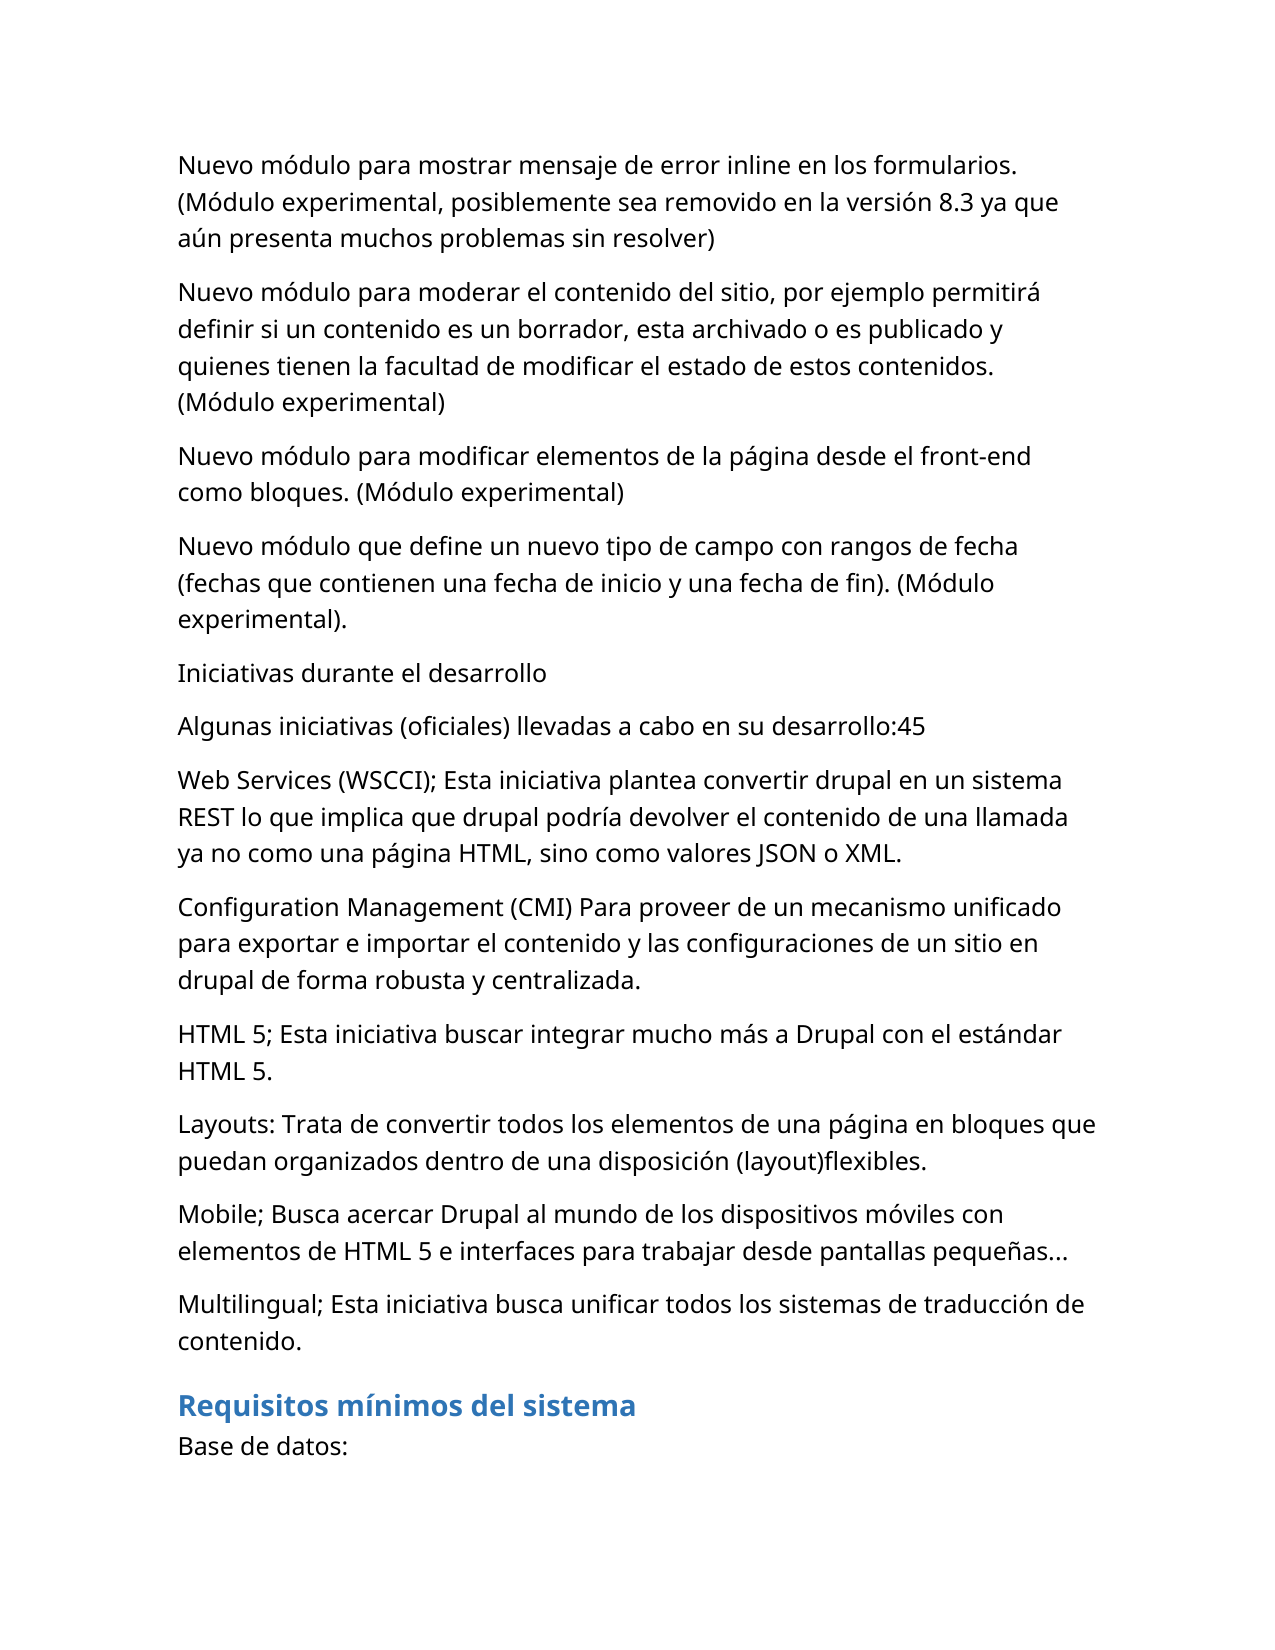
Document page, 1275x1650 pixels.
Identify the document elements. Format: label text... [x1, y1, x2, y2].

text Mobile; Busca acercar Drupal al mundo de los dispositivos móviles con elementos de HTML 5 e interfaces para trabajar desde pantallas pequeñas... [177, 1197, 1098, 1268]
text Web Services (WSCCI); Esta iniciativa plantea convertir drupal en un sistema REST lo que implica que drupal podría devolver el contenido de una llamada ya no como una página HTML, sino como valores JSON o XML. [177, 762, 1098, 870]
text HTML 5; Esta iniciativa buscar integrar mucho más a Drupal con el estándar HTML 5. [177, 1016, 1098, 1087]
text Iniciativas durante el desarrollo [177, 656, 1098, 689]
text Layouts: Trata de convertir todos los elementos de una página en bloques que puedan organizados dentro de una disposición (layout)flexibles. [177, 1107, 1098, 1177]
text Multilingual; Esta iniciativa busca unificar todos los sistemas de traducción de contenido. [177, 1287, 1098, 1358]
text Nuevo módulo para modificar elementos de la página desde el front-end como bloques. (Módulo experimental) [177, 438, 1098, 509]
text Base de datos: [177, 1428, 1098, 1462]
text Nuevo módulo para mostrar mensaje de error inline en los formularios. (Módulo experimental, posiblemente sea removido en la versión 8.3 ya que aún presenta muchos problemas sin resolver) [177, 148, 1098, 255]
text Configuration Management (CMI) Para proveer de un mecanismo unificado para exportar e importar el contenido y las configuraciones de un sitio en drupal de forma robusta y centralizada. [177, 889, 1098, 997]
text Nuevo módulo para moderar el contenido del sitio, por ejemplo permitirá definir si un contenido es un borrador, esta archivado o es publicado y quienes tienen la facultad de modificar el estado de estos contenidos. (Módulo experimental) [177, 274, 1098, 419]
subtitle Requisitos mínimos del sistema [177, 1386, 1098, 1425]
text Algunas iniciativas (oficiales) llevadas a cabo en su desarrollo:45 [177, 709, 1098, 743]
text Nuevo módulo que define un nuevo tipo de campo con rangos de fecha (fechas que contienen una fecha de inicio y una fecha de fin). (Módulo experimental). [177, 528, 1098, 636]
